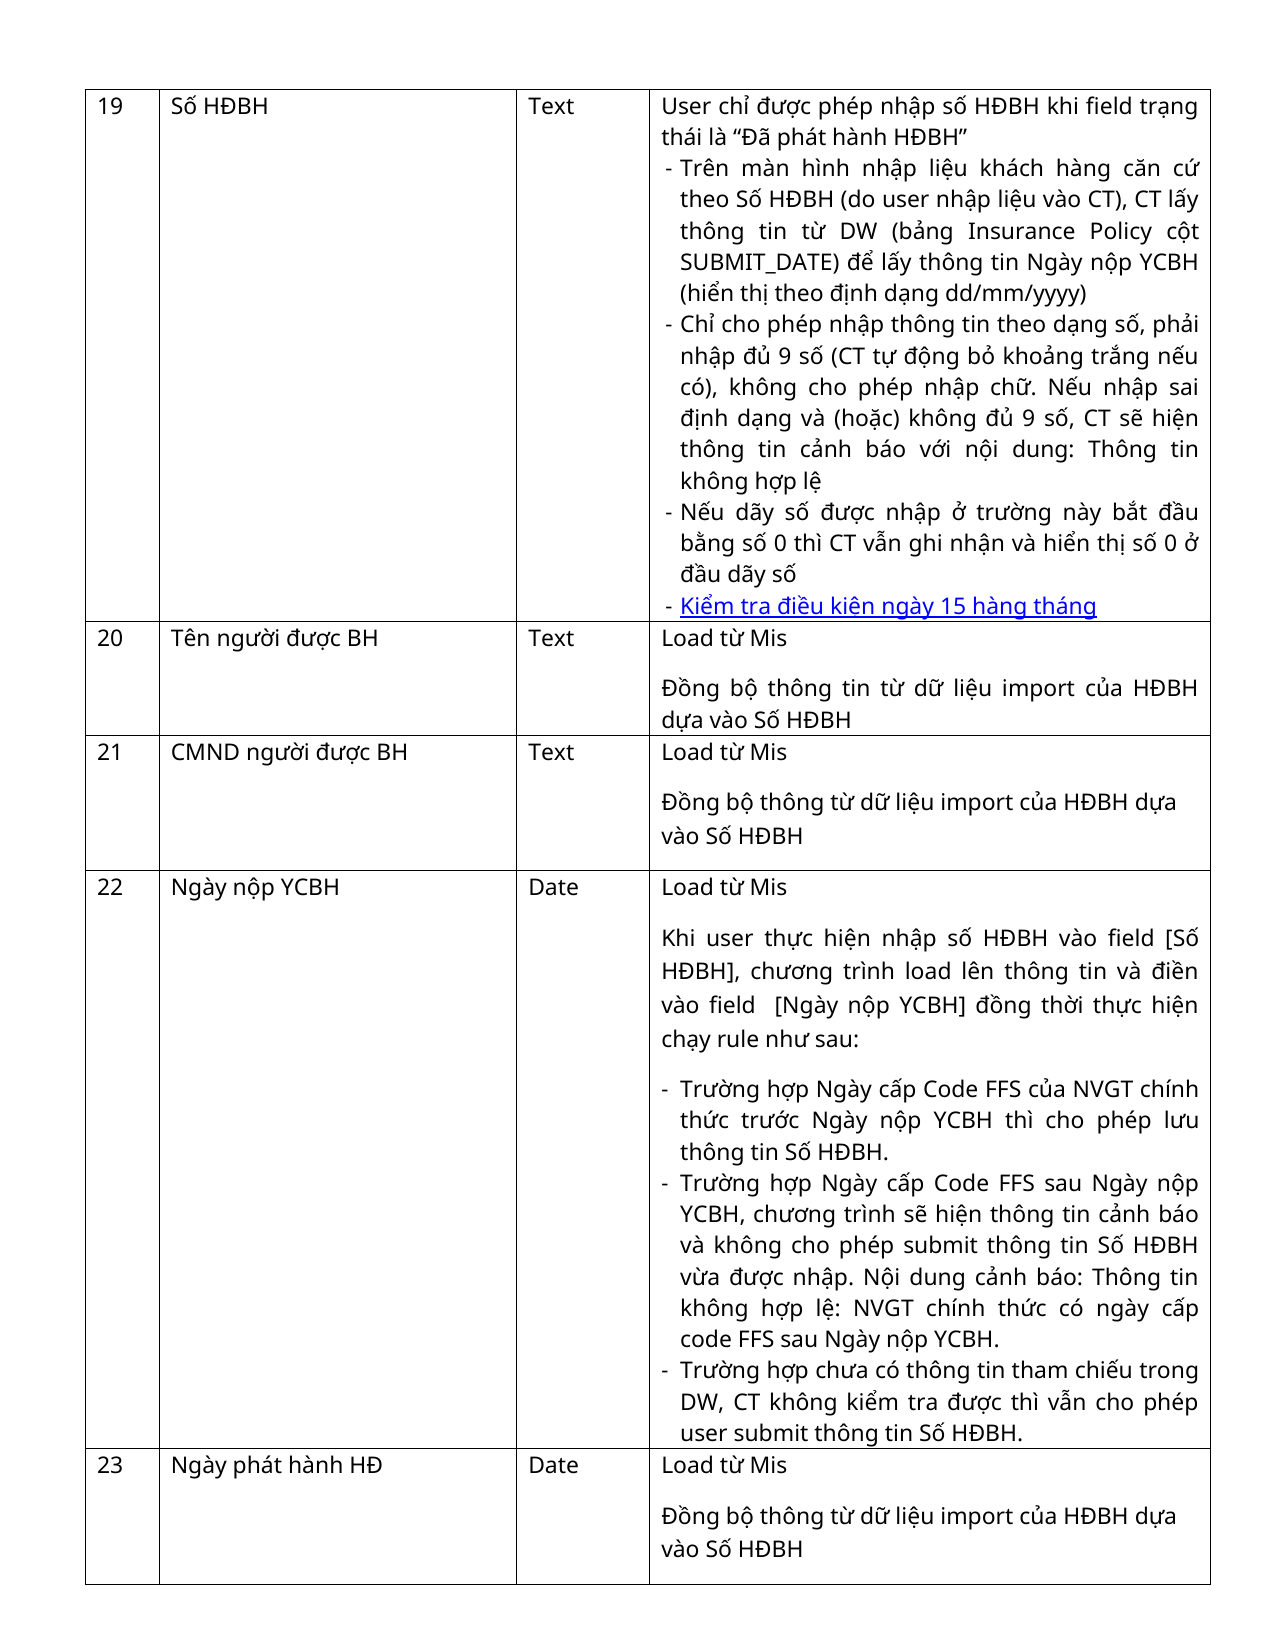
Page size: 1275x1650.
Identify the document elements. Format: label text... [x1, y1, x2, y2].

table_cell Text [517, 622, 649, 735]
table_cell Load từ Mis Khi user thực hiện nhập số HĐBH vào field [Số HĐBH], chương trình load lên thông tin và điền vào field [Ngày nộp YCBH] đồng thời thực hiện chạy rule như sau: Trường hợp Ngày cấp Code FFS của NVGT chính thức trước Ngày nộp YCBH thì cho phép lưu thông tin Số HĐBH. Trường hợp Ngày cấp Code FFS sau Ngày nộp YCBH, chương trình sẽ hiện thông tin cảnh báo và không cho phép submit thông tin Số HĐBH vừa được nhập. Nội dung cảnh báo: Thông tin không hợp lệ: NVGT chính thức có ngày cấp code FFS sau Ngày nộp YCBH. Trường hợp chưa có thông tin tham chiếu trong DW, CT không kiểm tra được thì vẫn cho phép user submit thông tin Số HĐBH. [650, 871, 1210, 1448]
table_cell 20 [86, 622, 159, 735]
table_cell 21 [86, 736, 159, 870]
table_cell 22 [86, 871, 159, 1448]
table_cell Text [517, 736, 649, 870]
table_cell Load từ Mis Đồng bộ thông từ dữ liệu import của HĐBH dựa vào Số HĐBH [650, 736, 1210, 870]
table_cell 19 [86, 90, 159, 621]
table_cell Số HĐBH [160, 90, 516, 621]
table_cell Load từ Mis Đồng bộ thông tin từ dữ liệu import của HĐBH dựa vào Số HĐBH [650, 622, 1210, 735]
table_cell Tên người được BH [160, 622, 516, 735]
table_cell Date [517, 871, 649, 1448]
table_cell Text [517, 90, 649, 621]
table_cell Date [517, 1449, 649, 1583]
table_cell CMND người được BH [160, 736, 516, 870]
table_cell Ngày phát hành HĐ [160, 1449, 516, 1583]
table_cell 23 [86, 1449, 159, 1583]
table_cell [650, 1449, 1210, 1583]
table_cell Ngày nộp YCBH [160, 871, 516, 1448]
table_cell User chỉ được phép nhập số HĐBH khi field trạng thái là “Đã phát hành HĐBH” Trên màn hình nhập liệu khách hàng căn cứ theo Số HĐBH (do user nhập liệu vào CT), CT lấy thông tin từ DW (bảng Insurance Policy cột SUBMIT_DATE) để lấy thông tin Ngày nộp YCBH (hiển thị theo định dạng dd/mm/yyyy) Chỉ cho phép nhập thông tin theo dạng số, phải nhập đủ 9 số (CT tự động bỏ khoảng trắng nếu có), không cho phép nhập chữ. Nếu nhập sai định dạng và (hoặc) không đủ 9 số, CT sẽ hiện thông tin cảnh báo với nội dung: Thông tin không hợp lệ Nếu dãy số được nhập ở trường này bắt đầu bằng số 0 thì CT vẫn ghi nhận và hiển thị số 0 ở đầu dãy số Kiểm tra điều kiện ngày 15 hàng tháng [650, 90, 1210, 621]
